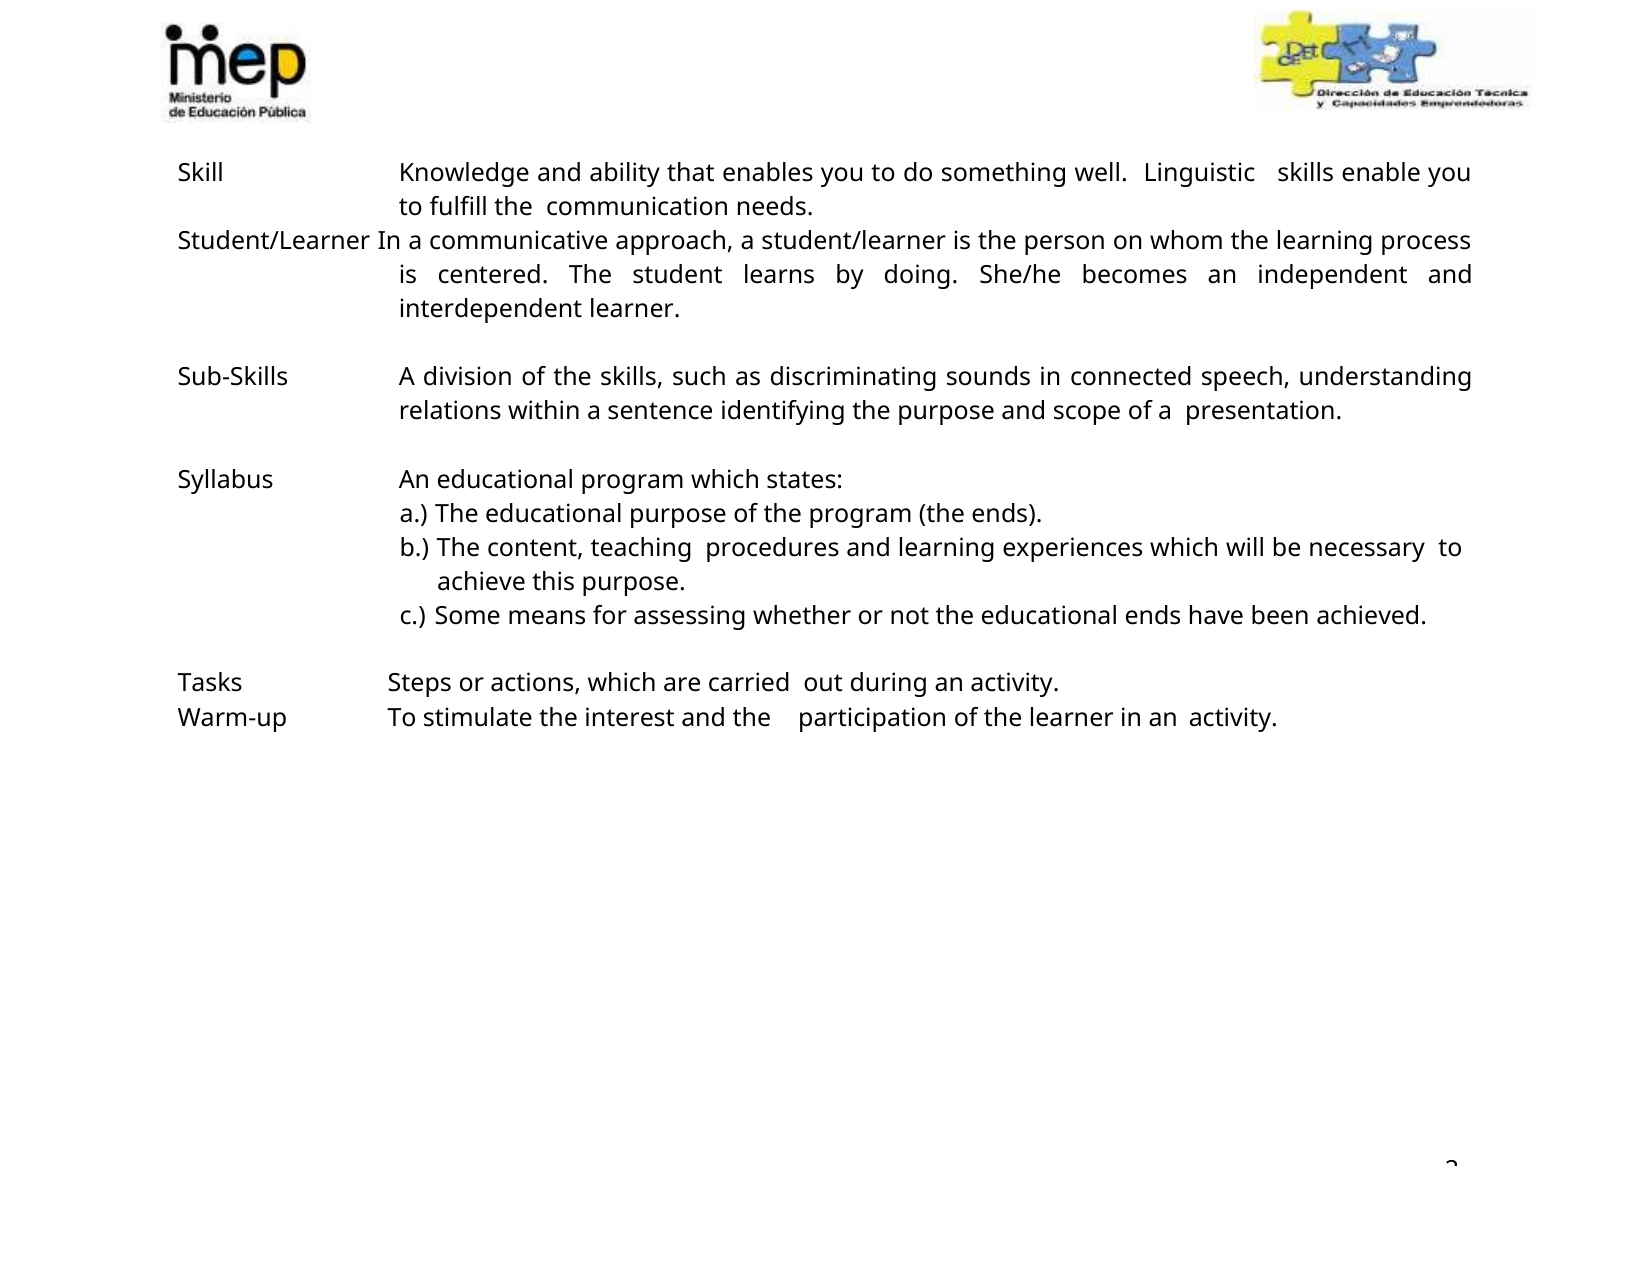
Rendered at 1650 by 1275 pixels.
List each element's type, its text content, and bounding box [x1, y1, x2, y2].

text a.) The educational purpose of the program (the ends). [399, 495, 1625, 529]
text Skill Knowledge and ability that enables you to do something well. Linguistic skills enable you to fulfill the communication needs. [177, 154, 1472, 223]
text b.) The content, teaching procedures and learning experiences which will be necessary to achieve this purpose. [399, 529, 1470, 597]
text c.) Some means for assessing whether or not the educational ends have been achieved. [399, 597, 1625, 632]
picture [160, 22, 312, 123]
picture [1254, 10, 1537, 112]
text Tasks Steps or actions, which are carried out during an activity. [177, 665, 1625, 699]
text Warm-up To stimulate the interest and the participation of the learner in an activity. [177, 699, 1625, 733]
text Student/Learner In a communicative approach, a student/learner is the person on whom the learning process is centered. The student learns by doing. She/he becomes an independent and interdependent learner. [177, 223, 1473, 325]
text Sub-Skills A division of the skills, such as discriminating sounds in connected speech, understanding relations within a sentence identifying the purpose and scope of a presentation. [177, 359, 1473, 427]
text Syllabus An educational program which states: [177, 461, 1625, 495]
